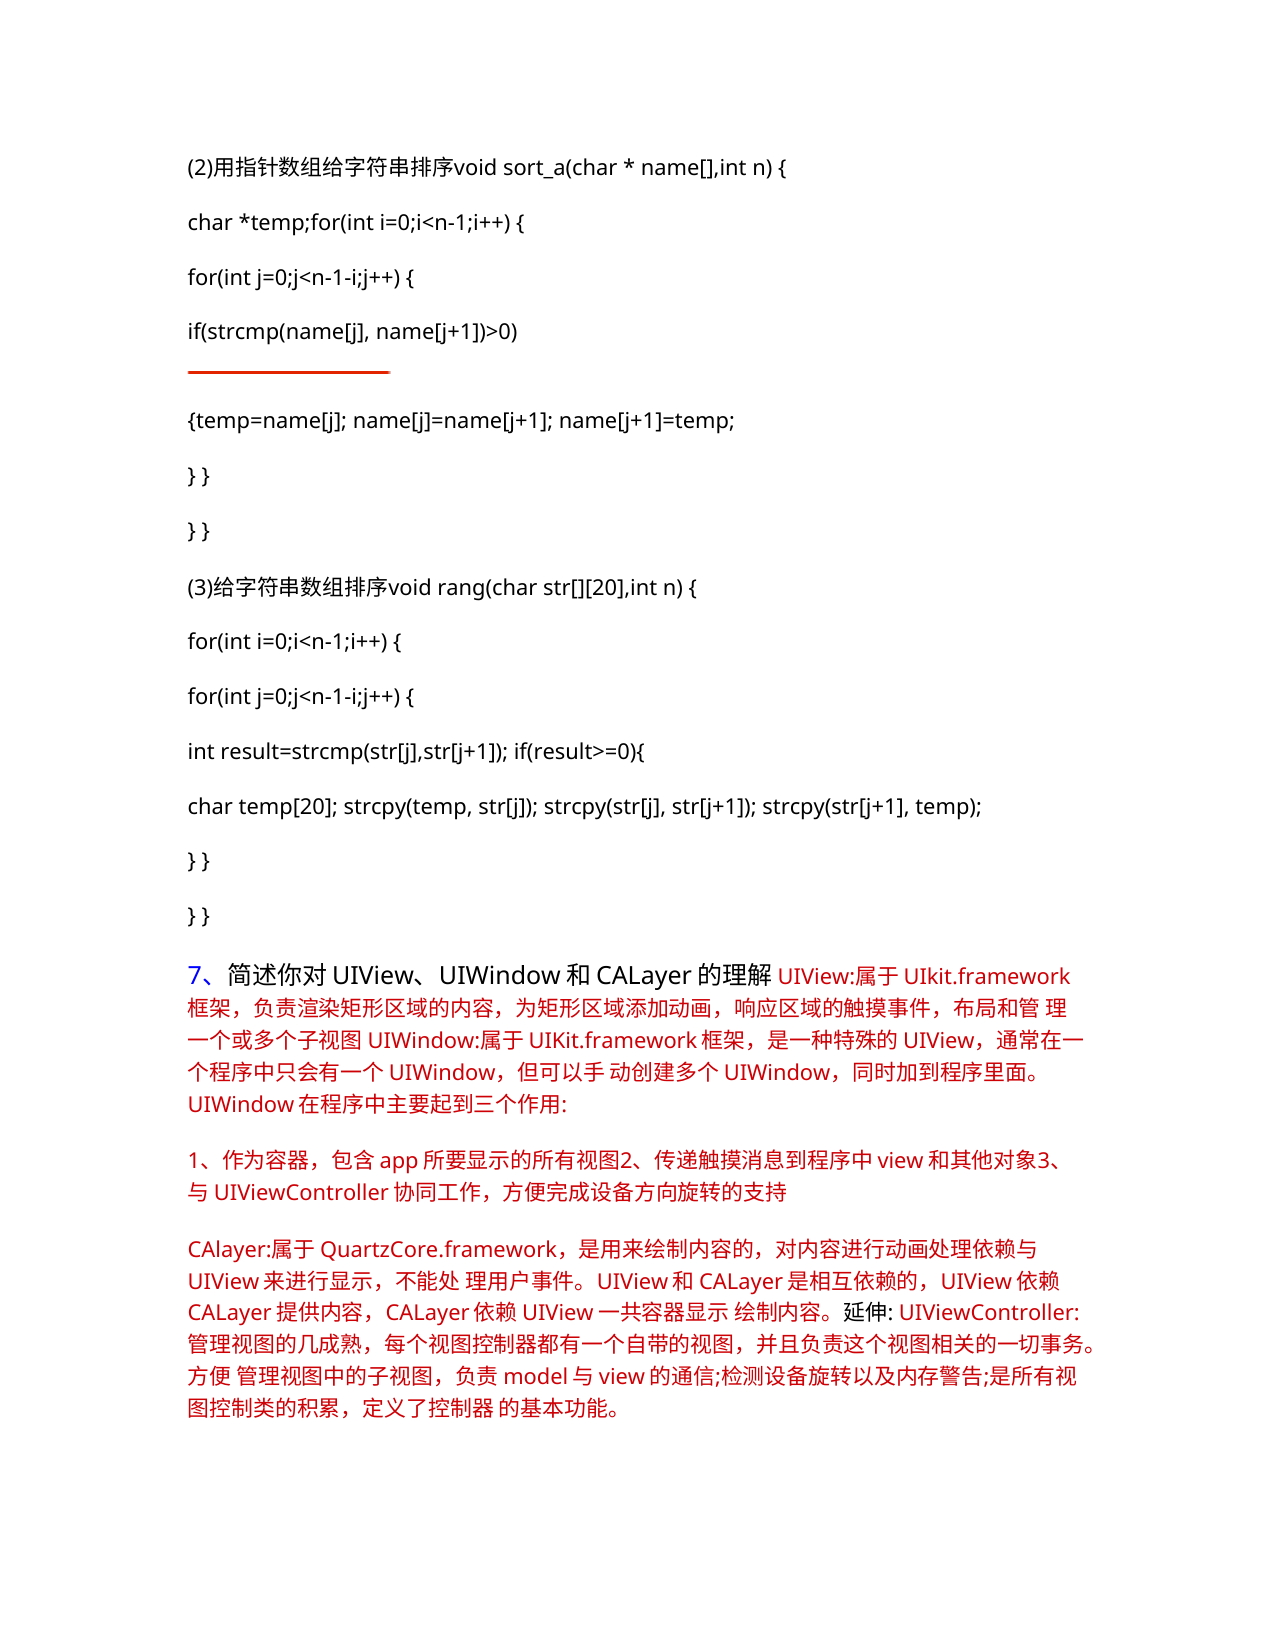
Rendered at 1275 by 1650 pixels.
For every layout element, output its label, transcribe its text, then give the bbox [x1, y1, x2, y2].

text 1、作为容器，包含app所要显示的所有视图 2、传递触摸消息到程序中view和其他对象 3、与UIViewController协同工作，方便完成设备方向旋转的支持 [187, 1143, 1087, 1207]
text for(int j=0;j<n-1-i;j++) { [187, 681, 1087, 711]
text } } [187, 515, 1087, 544]
text } } [187, 900, 1087, 930]
text if(strcmp(name[j], name[j+1])>0) [187, 316, 1087, 346]
text } } [187, 846, 1087, 875]
text } } [187, 460, 1087, 490]
text (2)用指针数组给字符串排序 void sort_a(char * name[],int n) { [187, 150, 1087, 182]
text char *temp; for(int i=0;i<n-1;i++) { [187, 207, 1087, 237]
text (3)给字符串数组排序 void rang(char str[][20],int n) { [187, 569, 1087, 601]
text for(int i=0;i<n-1;i++) { [187, 626, 1087, 656]
text CAlayer:属于QuartzCore.framework，是用来绘制内容的，对内容进行动画处理依赖与UIView来进行显示，不能处 理用户事件。UIView和CALayer是相互依赖的，UIView依赖CALayer提供内容，CALayer依赖UIView一共容器显示 绘制内容。 延伸: UIViewController:管理视图的几成熟，每个视图控制器都有一个自带的视图，并且负责这个视图相关的一切事务。方便 管理视图中的子视图，负责model与view的通信;检测设备旋转以及内存警告;是所有视图控制类的积累，定义了控制器 的基本功能。 [187, 1232, 1087, 1422]
text char temp[20]; strcpy(temp, str[j]); strcpy(str[j], str[j+1]); strcpy(str[j+1], temp); [187, 791, 1087, 821]
text 7、简述你对UIView、UIWindow和CALayer的理解 UIView:属于UIkit.framework框架，负责渲染矩形区域的内容，为矩形区域添加动画，响应区域的触摸事件，布局和管 理一个或多个子视图 UIWindow:属于UIKit.framework框架，是一种特殊的UIView，通常在一个程序中只会有一个UIWindow，但可以手 动创建多个UIWindow，同时加到程序里面。UIWindow在程序中主要起到三个作用: [187, 955, 1087, 1118]
text int result=strcmp(str[j],str[j+1]); if(result>=0) { [187, 736, 1087, 766]
text { temp=name[j]; name[j]=name[j+1]; name[j+1]=temp; [187, 405, 1087, 435]
text for(int j=0;j<n-1-i;j++) { [187, 262, 1087, 291]
